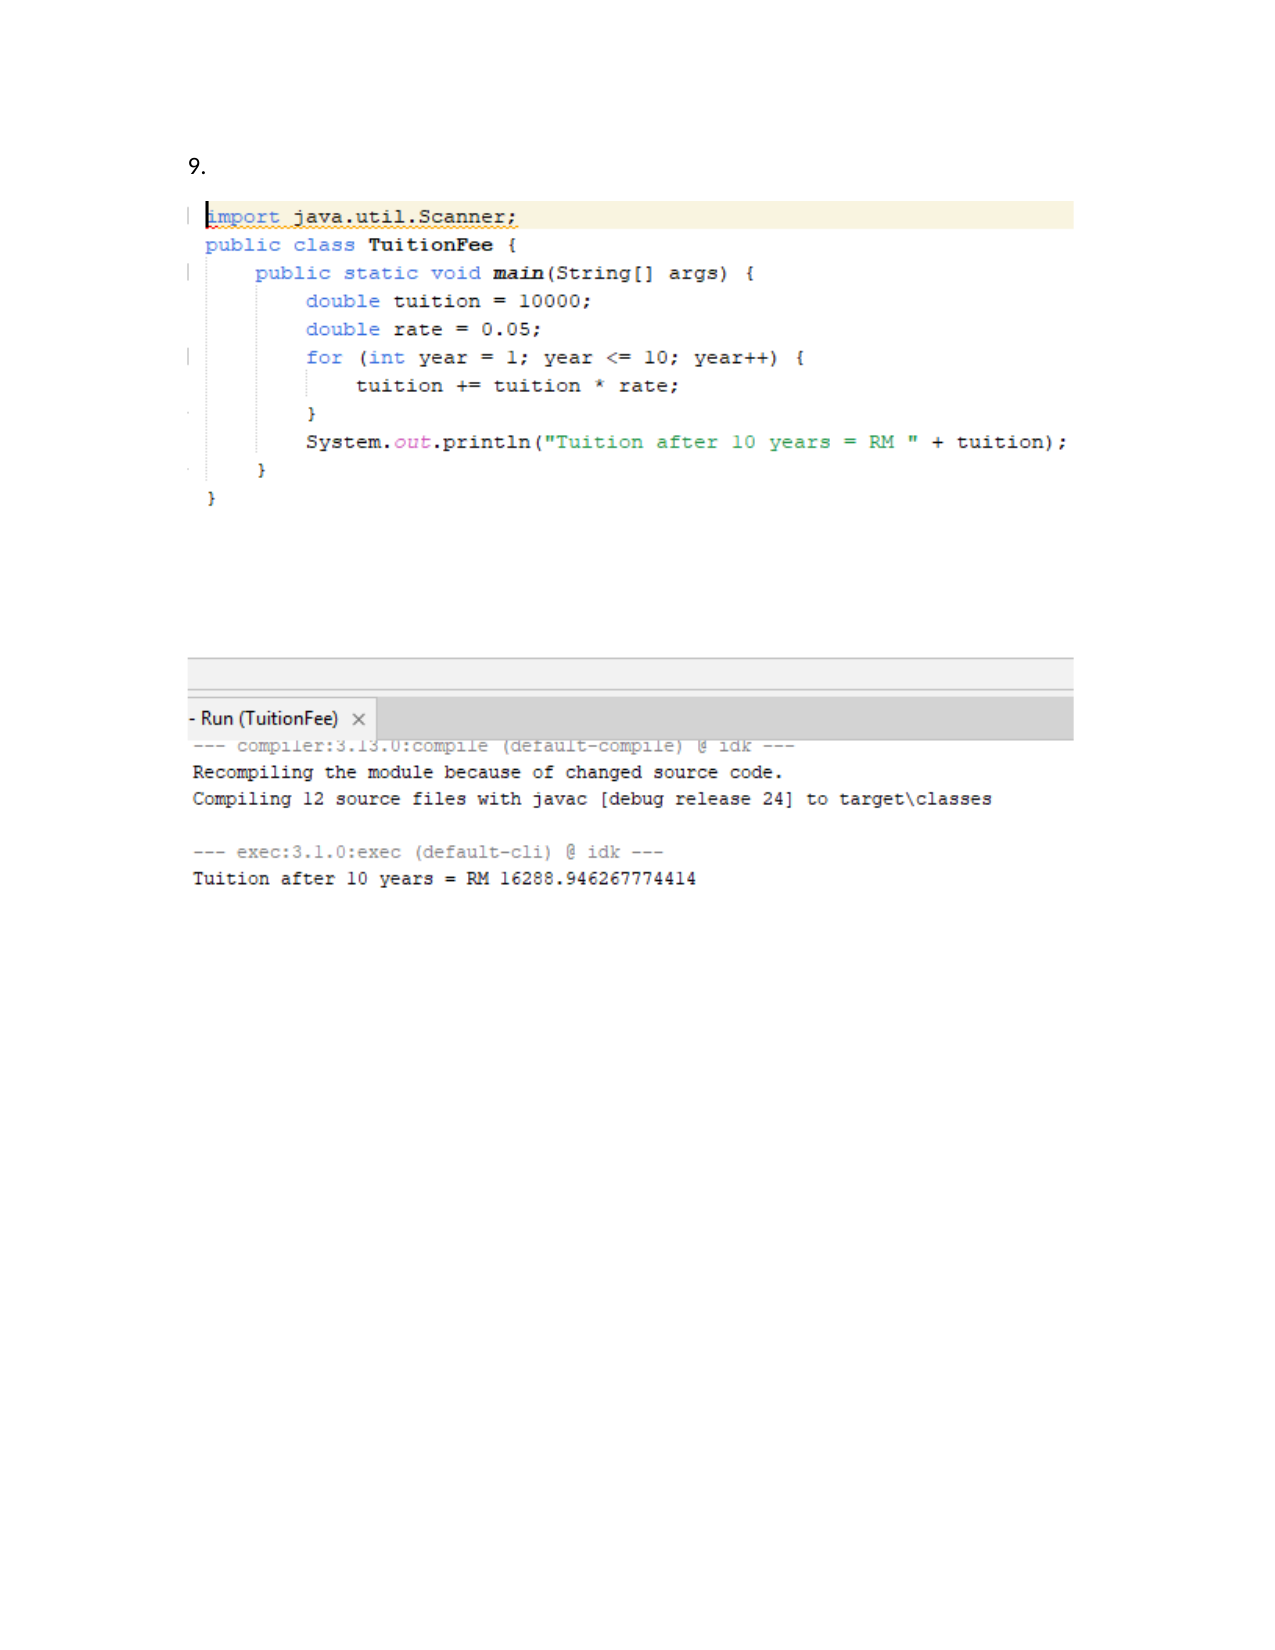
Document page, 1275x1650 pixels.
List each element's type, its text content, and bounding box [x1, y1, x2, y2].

text 9. [187, 150, 1125, 181]
picture [187, 201, 1074, 891]
